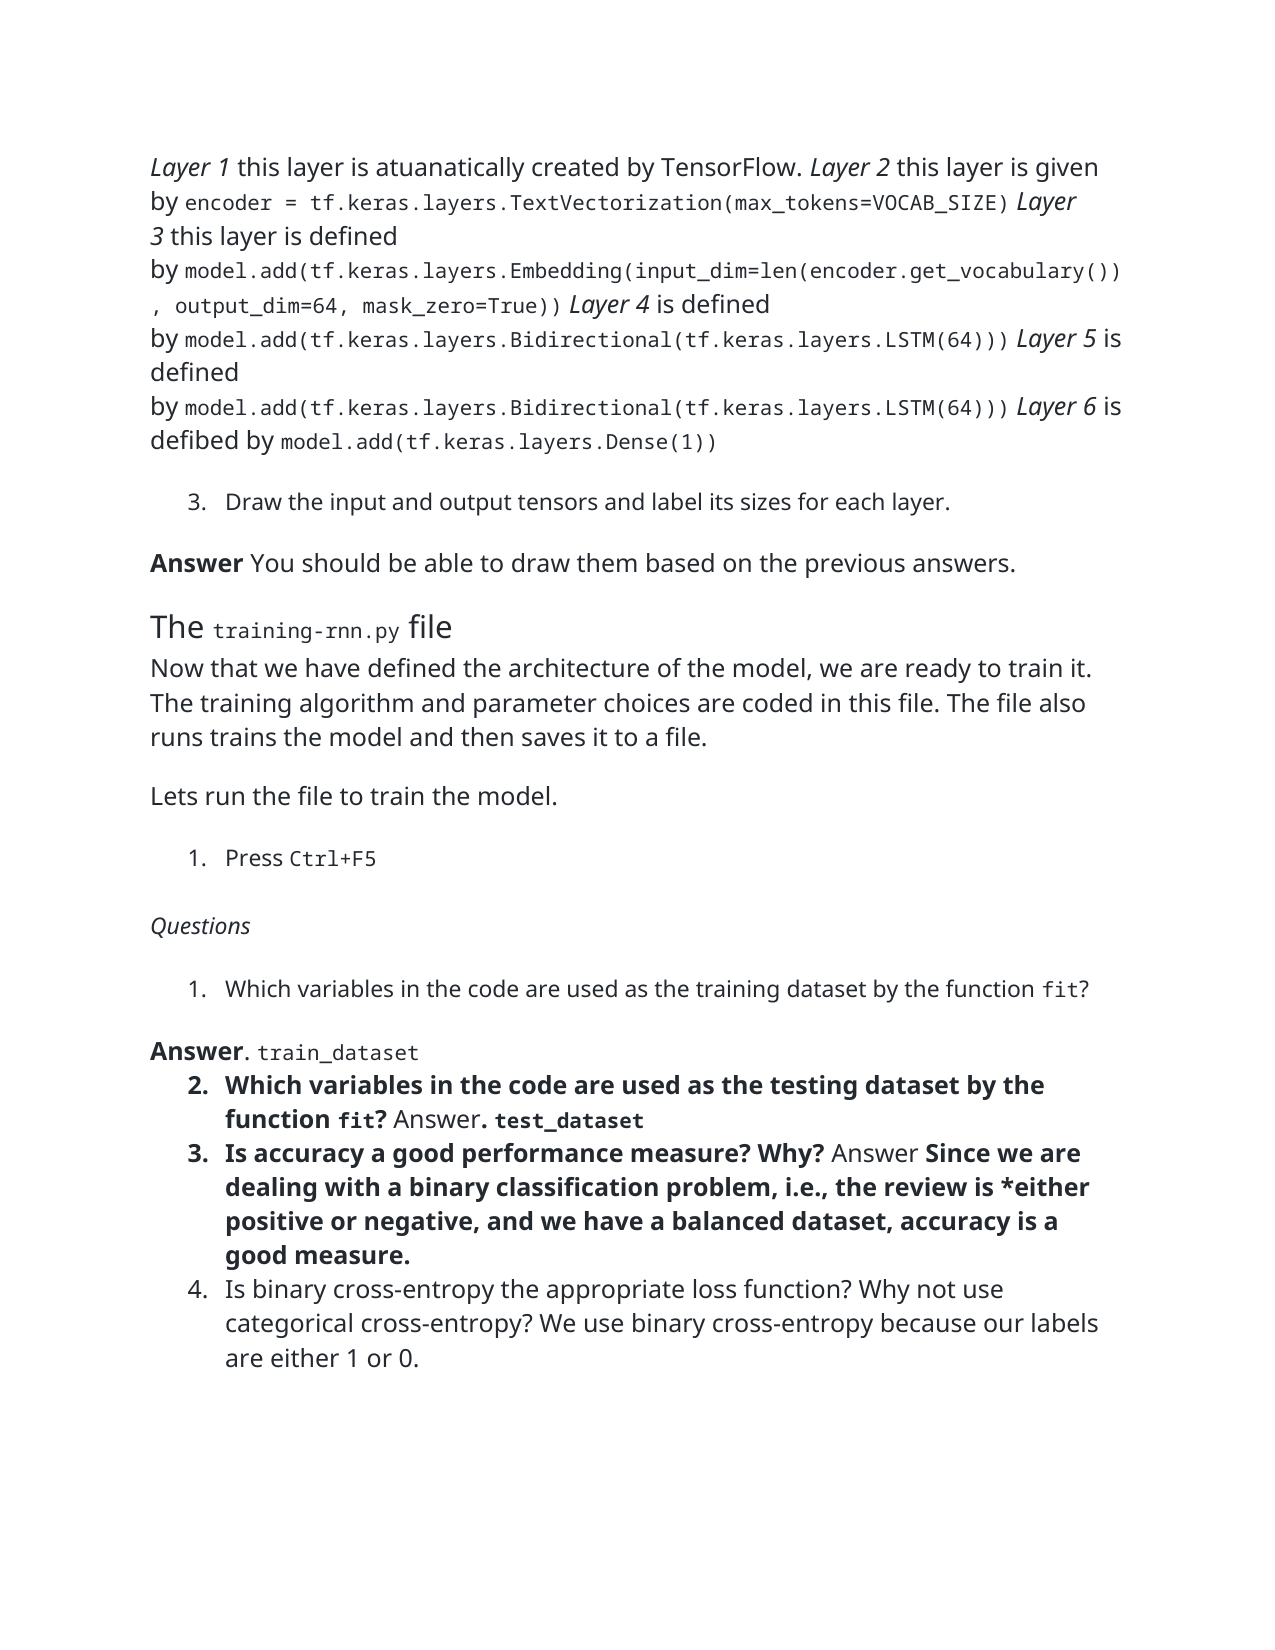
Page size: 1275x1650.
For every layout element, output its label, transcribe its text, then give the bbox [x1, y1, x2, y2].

list Is accuracy a good performance measure? Why? Answer Since we are dealing with a binary classification problem, i.e., the review is *either positive or negative, and we have a balanced dataset, accuracy is a good measure. [187, 1136, 1125, 1272]
subtitle Questions [150, 910, 1125, 942]
subtitle The training-rnn.py file [150, 605, 1125, 648]
list Draw the input and output tensors and label its sizes for each layer. [187, 486, 1125, 517]
list Which variables in the code are used as the testing dataset by the function fit? Answer. test_dataset [187, 1068, 1125, 1136]
text Lets run the file to train the model. [150, 778, 1125, 812]
text Now that we have defined the architecture of the model, we are ready to train it. The training algorithm and parameter choices are coded in this file. The file also runs trains the model and then saves it to a file. [150, 651, 1125, 753]
list Which variables in the code are used as the training dataset by the function fit? [187, 973, 1125, 1004]
list Press Ctrl+F5 [187, 842, 1125, 873]
text Answer You should be able to draw them based on the previous answers. [150, 546, 1125, 580]
list Is binary cross-entropy the appropriate loss function? Why not use categorical cross-entropy? We use binary cross-entropy because our labels are either 1 or 0. [187, 1272, 1125, 1374]
text Layer 1 this layer is atuanatically created by TensorFlow. Layer 2 this layer is given by encoder = tf.keras.layers.TextVectorization(max_tokens=VOCAB_SIZE) Layer 3 this layer is defined by model.add(tf.keras.layers.Embedding(input_dim=len(encoder.get_vocabulary()), output_dim=64, mask_zero=True)) Layer 4 is defined by model.add(tf.keras.layers.Bidirectional(tf.keras.layers.LSTM(64))) Layer 5 is defined by model.add(tf.keras.layers.Bidirectional(tf.keras.layers.LSTM(64))) Layer 6 is defibed by model.add(tf.keras.layers.Dense(1)) [150, 150, 1125, 457]
text Answer. train_dataset [150, 1034, 1125, 1068]
